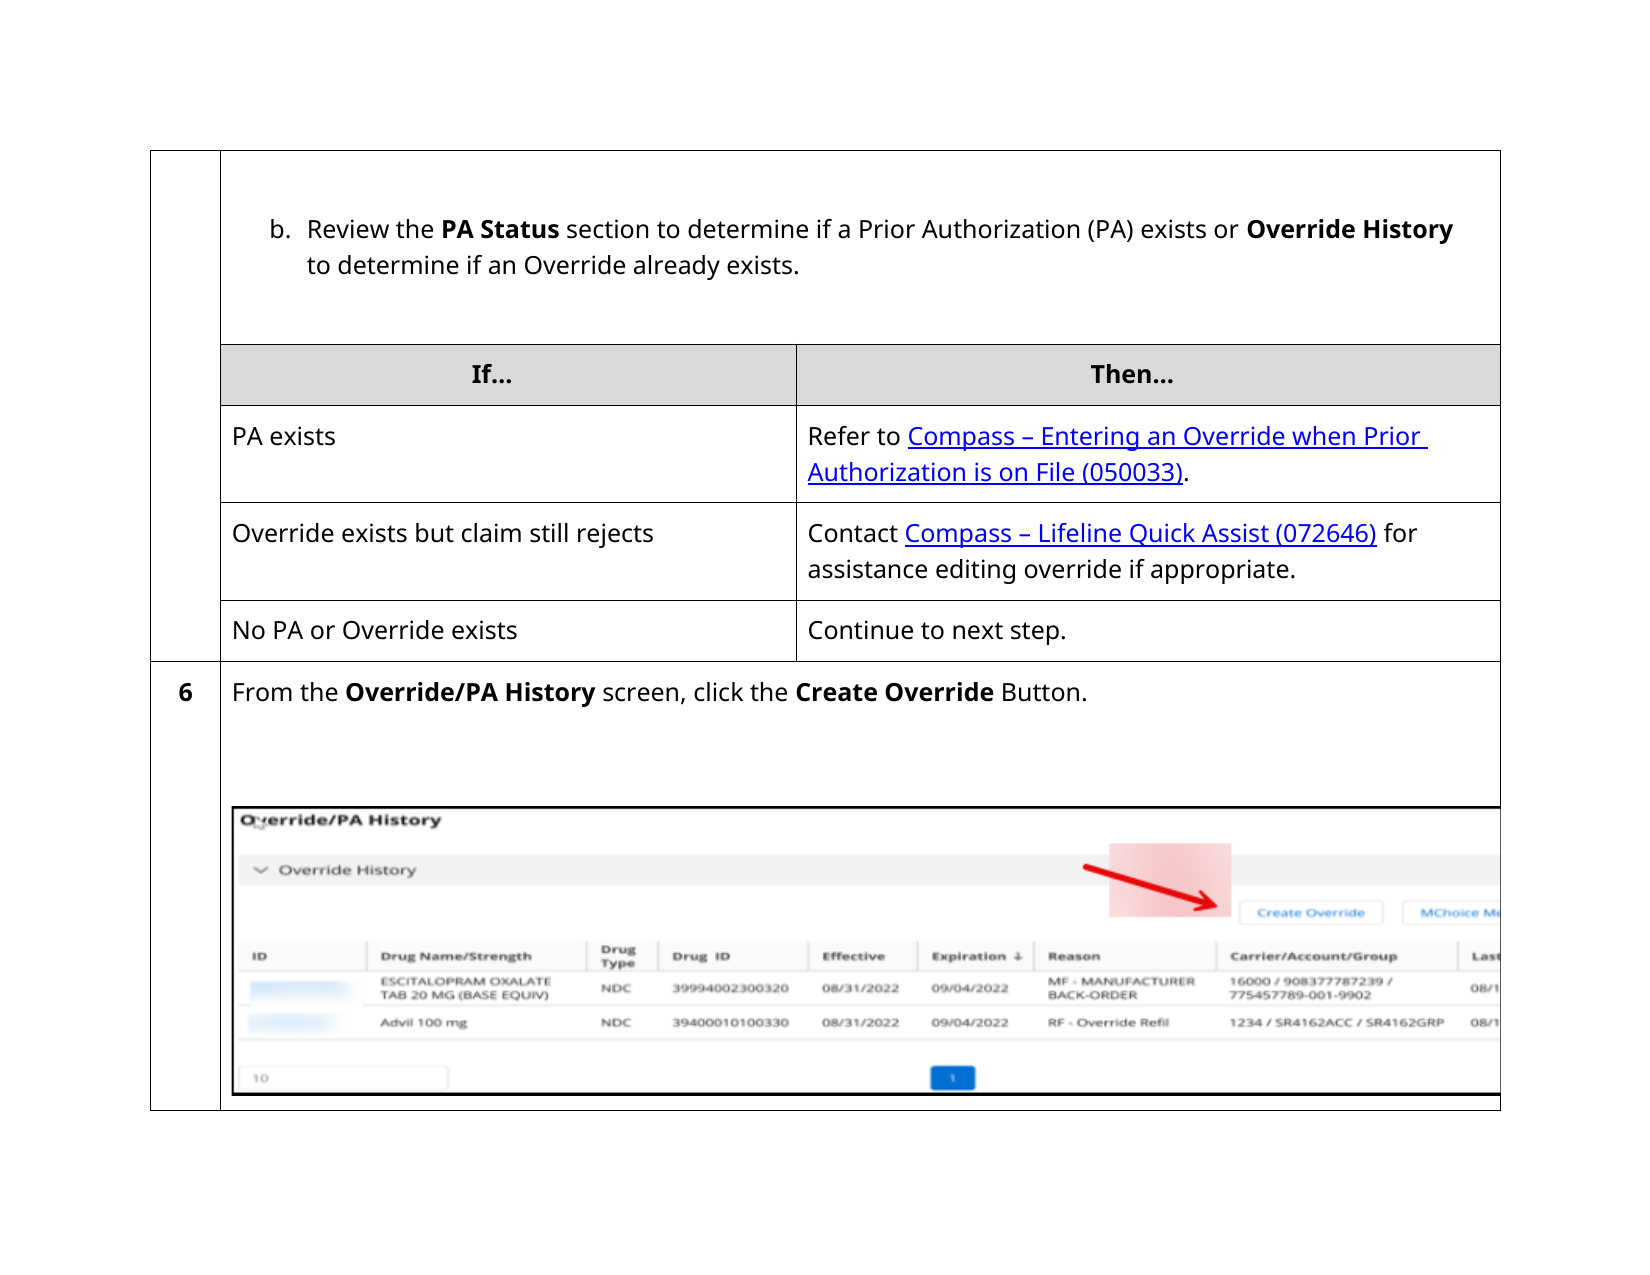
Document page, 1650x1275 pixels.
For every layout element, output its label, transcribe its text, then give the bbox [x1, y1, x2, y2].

table_cell Override exists but claim still rejects [221, 503, 796, 599]
table_cell Refer to Compass – Entering an Override when Prior Authorization is on File (050033). [797, 406, 1500, 502]
table_cell Continue to next step. [797, 601, 1500, 661]
table_cell If… [221, 345, 796, 405]
table_cell Then… [797, 345, 1500, 405]
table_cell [221, 151, 1500, 344]
table_cell 5 [151, 151, 220, 661]
table_cell No PA or Override exists [221, 601, 796, 661]
table_cell 6 [151, 662, 220, 1109]
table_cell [221, 662, 1500, 1109]
table_cell Contact Compass – Lifeline Quick Assist (072646) for assistance editing override if appropriate. [797, 503, 1500, 599]
table_cell PA exists [221, 406, 796, 502]
picture [231, 806, 1501, 1096]
